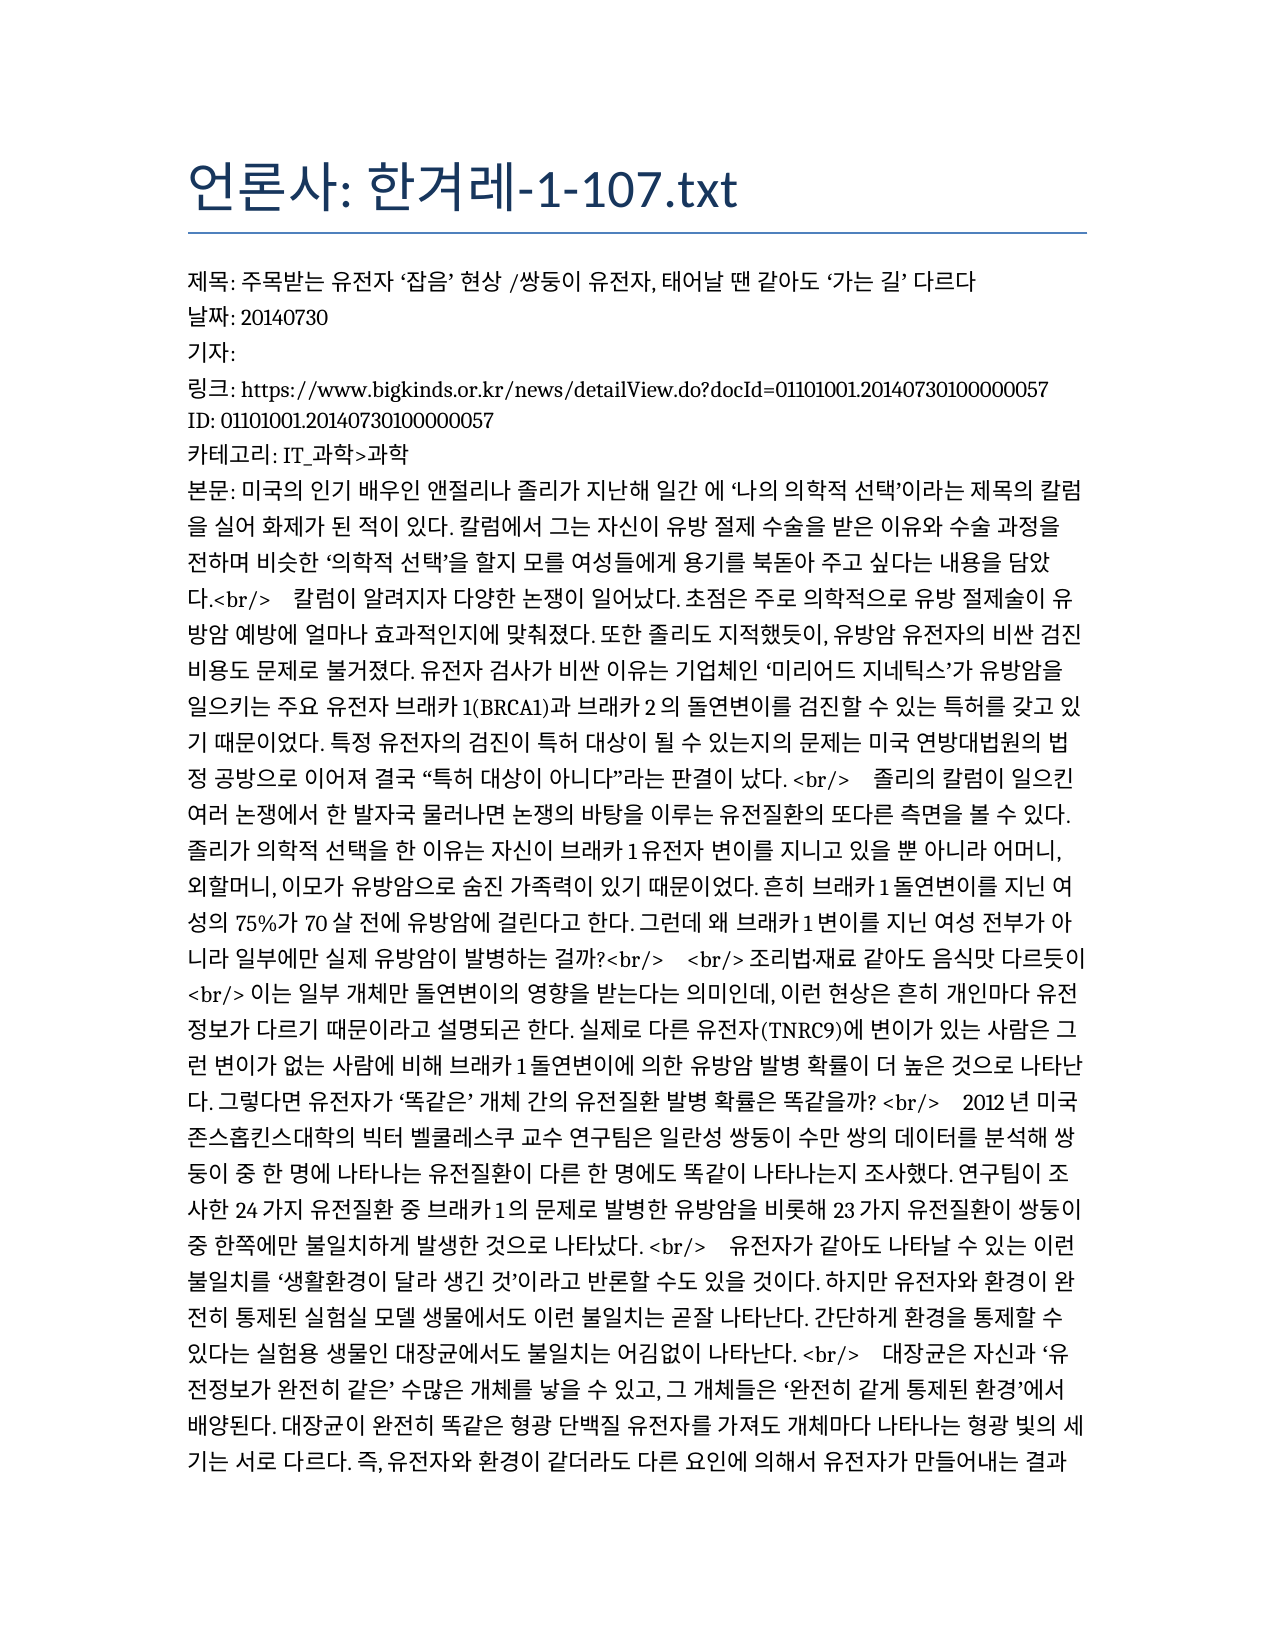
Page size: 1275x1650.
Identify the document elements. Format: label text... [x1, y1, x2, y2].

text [187, 265, 1087, 1477]
title 언론사: 한겨레-1-107.txt [187, 150, 1087, 234]
